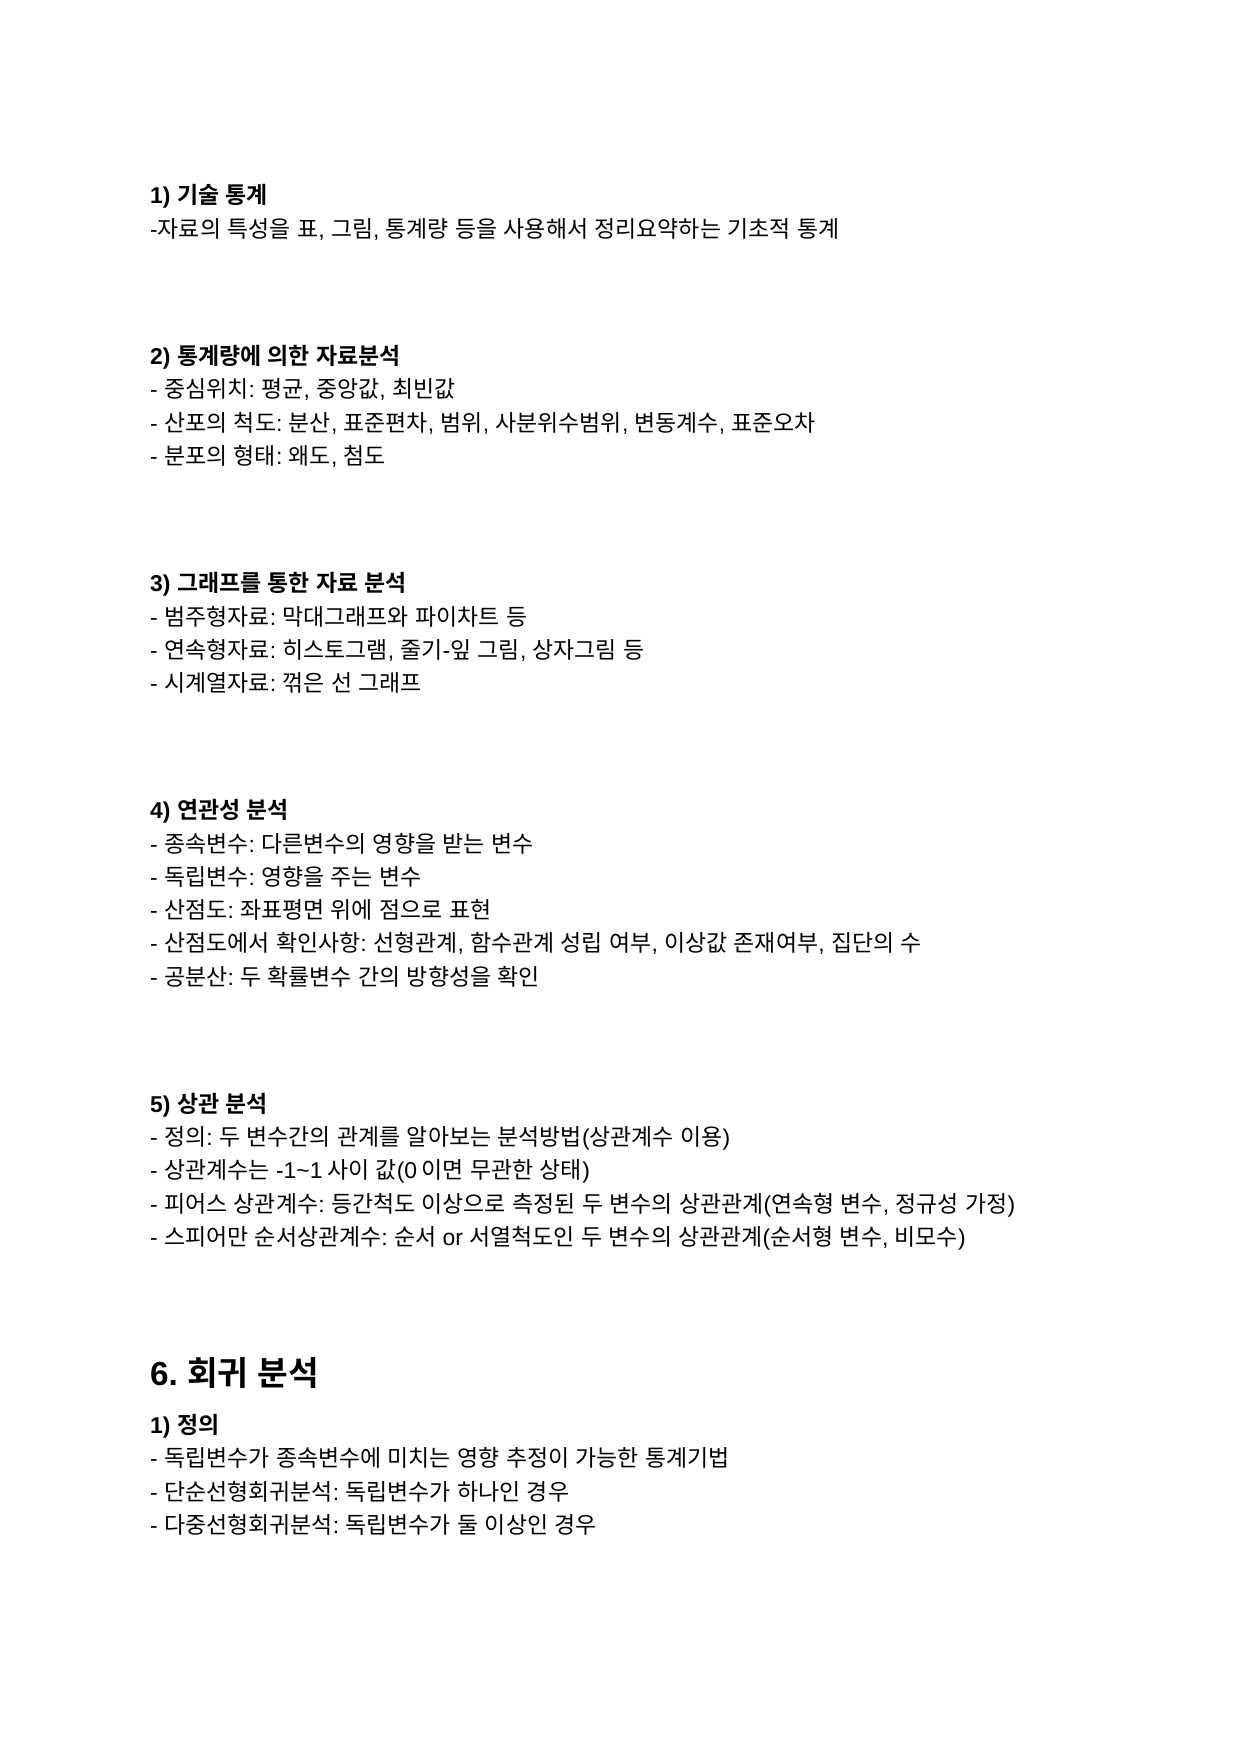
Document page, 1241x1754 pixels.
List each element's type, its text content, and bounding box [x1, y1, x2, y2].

text - 독립변수가 종속변수에 미치는 영향 추정이 가능한 통계기법 [150, 1440, 1090, 1473]
text - 스피어만 순서상관계수: 순서 or 서열척도인 두 변수의 상관관계(순서형 변수, 비모수) [150, 1219, 1090, 1252]
text 1) 정의 [150, 1407, 1090, 1440]
text - 범주형자료: 막대그래프와 파이차트 등 [150, 598, 1090, 632]
text 4) 연관성 분석 [150, 792, 1090, 826]
text - 상관계수는 -1~1사이 값(0이면 무관한 상태) [150, 1152, 1090, 1186]
text - 산점도에서 확인사항: 선형관계, 함수관계 성립 여부, 이상값 존재여부, 집단의 수 [150, 925, 1090, 958]
text - 산포의 척도: 분산, 표준편차, 범위, 사분위수범위, 변동계수, 표준오차 [150, 404, 1090, 438]
text - 독립변수: 영향을 주는 변수 [150, 859, 1090, 892]
text 1) 기술 통계 [150, 177, 1090, 210]
text 3) 그래프를 통한 자료 분석 [150, 565, 1090, 598]
text - 피어스 상관계수: 등간척도 이상으로 측정된 두 변수의 상관관계(연속형 변수, 정규성 가정) [150, 1186, 1090, 1219]
text 2) 통계량에 의한 자료분석 [150, 338, 1090, 371]
text 5) 상관 분석 [150, 1086, 1090, 1119]
text - 단순선형회귀분석: 독립변수가 하나인 경우 [150, 1473, 1090, 1507]
text - 중심위치: 평균, 중앙값, 최빈값 [150, 371, 1090, 404]
text -자료의 특성을 표, 그림, 통계량 등을 사용해서 정리요약하는 기초적 통계 [150, 210, 1090, 244]
text - 종속변수: 다른변수의 영향을 받는 변수 [150, 826, 1090, 859]
text - 공분산: 두 확률변수 간의 방향성을 확인 [150, 958, 1090, 992]
text - 분포의 형태: 왜도, 첨도 [150, 438, 1090, 471]
text - 산점도: 좌표평면 위에 점으로 표현 [150, 892, 1090, 925]
text - 정의: 두 변수간의 관계를 알아보는 분석방법(상관계수 이용) [150, 1119, 1090, 1152]
text - 시계열자료: 꺾은 선 그래프 [150, 665, 1090, 698]
text - 다중선형회귀분석: 독립변수가 둘 이상인 경우 [150, 1507, 1090, 1540]
text - 연속형자료: 히스토그램, 줄기-잎 그림, 상자그림 등 [150, 632, 1090, 665]
subtitle 6. 회귀 분석 [150, 1346, 1090, 1394]
